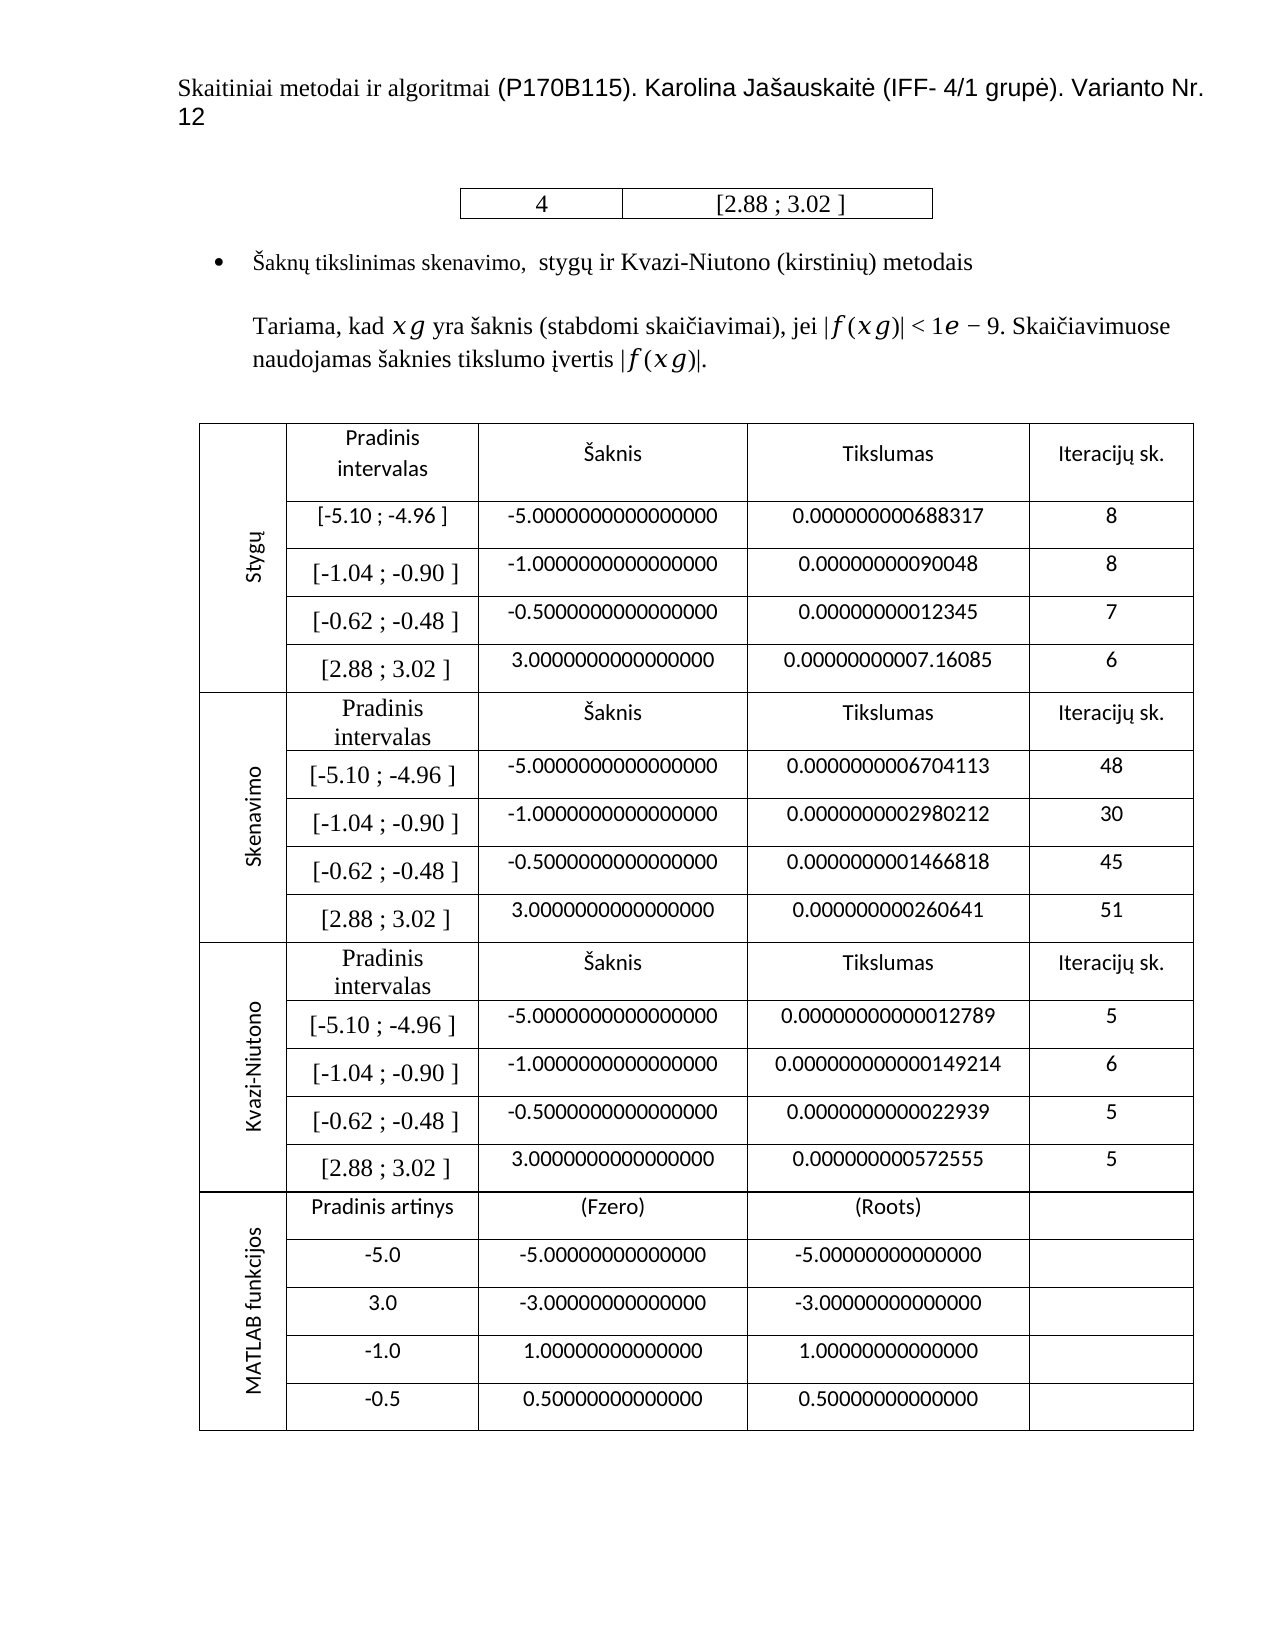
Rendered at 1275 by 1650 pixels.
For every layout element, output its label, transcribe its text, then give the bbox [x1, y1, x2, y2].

table_cell Šaknis [479, 943, 747, 1000]
table_cell -0.5000000000000000 [479, 847, 747, 894]
table_cell -5.00000000000000 [748, 1240, 1029, 1287]
table_cell 6 [1030, 645, 1193, 692]
table_header Stygų [200, 424, 286, 692]
table_cell 30 [1030, 799, 1193, 846]
table_cell Kvazi-Niutono [200, 943, 286, 1191]
table_header Iteracijų sk. [1030, 424, 1193, 501]
table_cell 0.0000000001466818 [748, 847, 1029, 894]
table_cell 3.0000000000000000 [479, 895, 747, 942]
table_cell 1.00000000000000 [748, 1336, 1029, 1383]
table_cell 6 [1030, 1049, 1193, 1096]
list Tariama, kad 𝑥𝑔 yra šaknis (stabdomi skaičiavimai), jei |𝑓(𝑥𝑔)| < 1𝑒 − 9. Skaičiavimuose naudojamas šaknies tikslumo įvertis |𝑓(𝑥𝑔)|. [252, 309, 1216, 372]
table_cell 5 [1030, 1097, 1193, 1143]
table_cell -0.5000000000000000 [479, 597, 747, 644]
table_cell [-5.10 ; -4.96 ] [287, 502, 478, 548]
table_cell -0.5 [287, 1384, 478, 1430]
table_cell 8 [1030, 502, 1193, 548]
table_cell 0.00000000007.16085 [748, 645, 1029, 692]
table_cell -5.00000000000000 [479, 1240, 747, 1287]
table_header Pradinis intervalas [287, 424, 478, 501]
table_cell 7 [1030, 597, 1193, 644]
table_cell Šaknis [479, 693, 747, 750]
list Šaknų tikslinimas skenavimo, stygų ir Kvazi-Niutono (kirstinių) metodais [215, 247, 1216, 276]
table_cell [1030, 1384, 1193, 1430]
table_cell -0.5000000000000000 [479, 1097, 747, 1143]
table_cell -1.0000000000000000 [479, 799, 747, 846]
table_cell -5.0000000000000000 [479, 751, 747, 798]
table_cell [2.88 ; 3.02 ] [287, 645, 478, 692]
table_cell Pradinis intervalas [287, 943, 478, 1000]
table_cell 48 [1030, 751, 1193, 798]
table_cell 3.0000000000000000 [479, 1145, 747, 1191]
table_cell 0.50000000000000 [748, 1384, 1029, 1430]
table_cell 0.0000000000022939 [748, 1097, 1029, 1143]
table_cell [1030, 1193, 1193, 1239]
table_cell [-0.62 ; -0.48 ] [287, 847, 478, 894]
table_cell [1030, 1240, 1193, 1287]
table_cell 0.000000000572555 [748, 1145, 1029, 1191]
table_cell 3.0 [287, 1288, 478, 1335]
table_cell [1030, 1336, 1193, 1383]
table_cell Pradinis artinys [287, 1193, 478, 1239]
table_cell -1.0 [287, 1336, 478, 1383]
table_cell 1.00000000000000 [479, 1336, 747, 1383]
table_cell 3.0000000000000000 [479, 645, 747, 692]
table_cell 51 [1030, 895, 1193, 942]
table_cell (Roots) [748, 1193, 1029, 1239]
table_cell -1.0000000000000000 [479, 1049, 747, 1096]
table_cell -3.00000000000000 [748, 1288, 1029, 1335]
table_cell [-1.04 ; -0.90 ] [287, 799, 478, 846]
table_cell 0.00000000012345 [748, 597, 1029, 644]
table_cell 0.0000000002980212 [748, 799, 1029, 846]
table_cell [2.88 ; 3.02 ] [287, 895, 478, 942]
table_header Tikslumas [748, 424, 1029, 501]
table_cell 5 [1030, 1001, 1193, 1048]
table_cell -5.0000000000000000 [479, 502, 747, 548]
table_cell 4 [461, 189, 622, 218]
table_cell 45 [1030, 847, 1193, 894]
table_cell [-5.10 ; -4.96 ] [287, 1001, 478, 1048]
table_cell 5 [1030, 1145, 1193, 1191]
table_cell -3.00000000000000 [479, 1288, 747, 1335]
table_cell 0.000000000000149214 [748, 1049, 1029, 1096]
table_cell -5.0000000000000000 [479, 1001, 747, 1048]
table_cell 0.0000000006704113 [748, 751, 1029, 798]
table_cell [-0.62 ; -0.48 ] [287, 1097, 478, 1143]
table_cell Iteracijų sk. [1030, 693, 1193, 750]
table_cell -1.0000000000000000 [479, 549, 747, 596]
table_cell [2.88 ; 3.02 ] [623, 189, 932, 218]
table_cell [-5.10 ; -4.96 ] [287, 751, 478, 798]
table_cell Tikslumas [748, 943, 1029, 1000]
table_cell Tikslumas [748, 693, 1029, 750]
table_header Šaknis [479, 424, 747, 501]
table_cell [-0.62 ; -0.48 ] [287, 597, 478, 644]
table_cell 0.00000000000012789 [748, 1001, 1029, 1048]
table_cell Pradinis intervalas [287, 693, 478, 750]
table_cell (Fzero) [479, 1193, 747, 1239]
table_cell 0.00000000090048 [748, 549, 1029, 596]
table_cell -5.0 [287, 1240, 478, 1287]
table_cell [-1.04 ; -0.90 ] [287, 549, 478, 596]
table_cell [1030, 1288, 1193, 1335]
table_cell Iteracijų sk. [1030, 943, 1193, 1000]
table_cell 0.000000000688317 [748, 502, 1029, 548]
table_cell [2.88 ; 3.02 ] [287, 1145, 478, 1191]
table_cell Skenavimo [200, 693, 286, 942]
table_cell 0.000000000260641 [748, 895, 1029, 942]
table_cell [-1.04 ; -0.90 ] [287, 1049, 478, 1096]
table_cell 8 [1030, 549, 1193, 596]
table_cell MATLAB funkcijos [200, 1193, 286, 1430]
table_cell 0.50000000000000 [479, 1384, 747, 1430]
